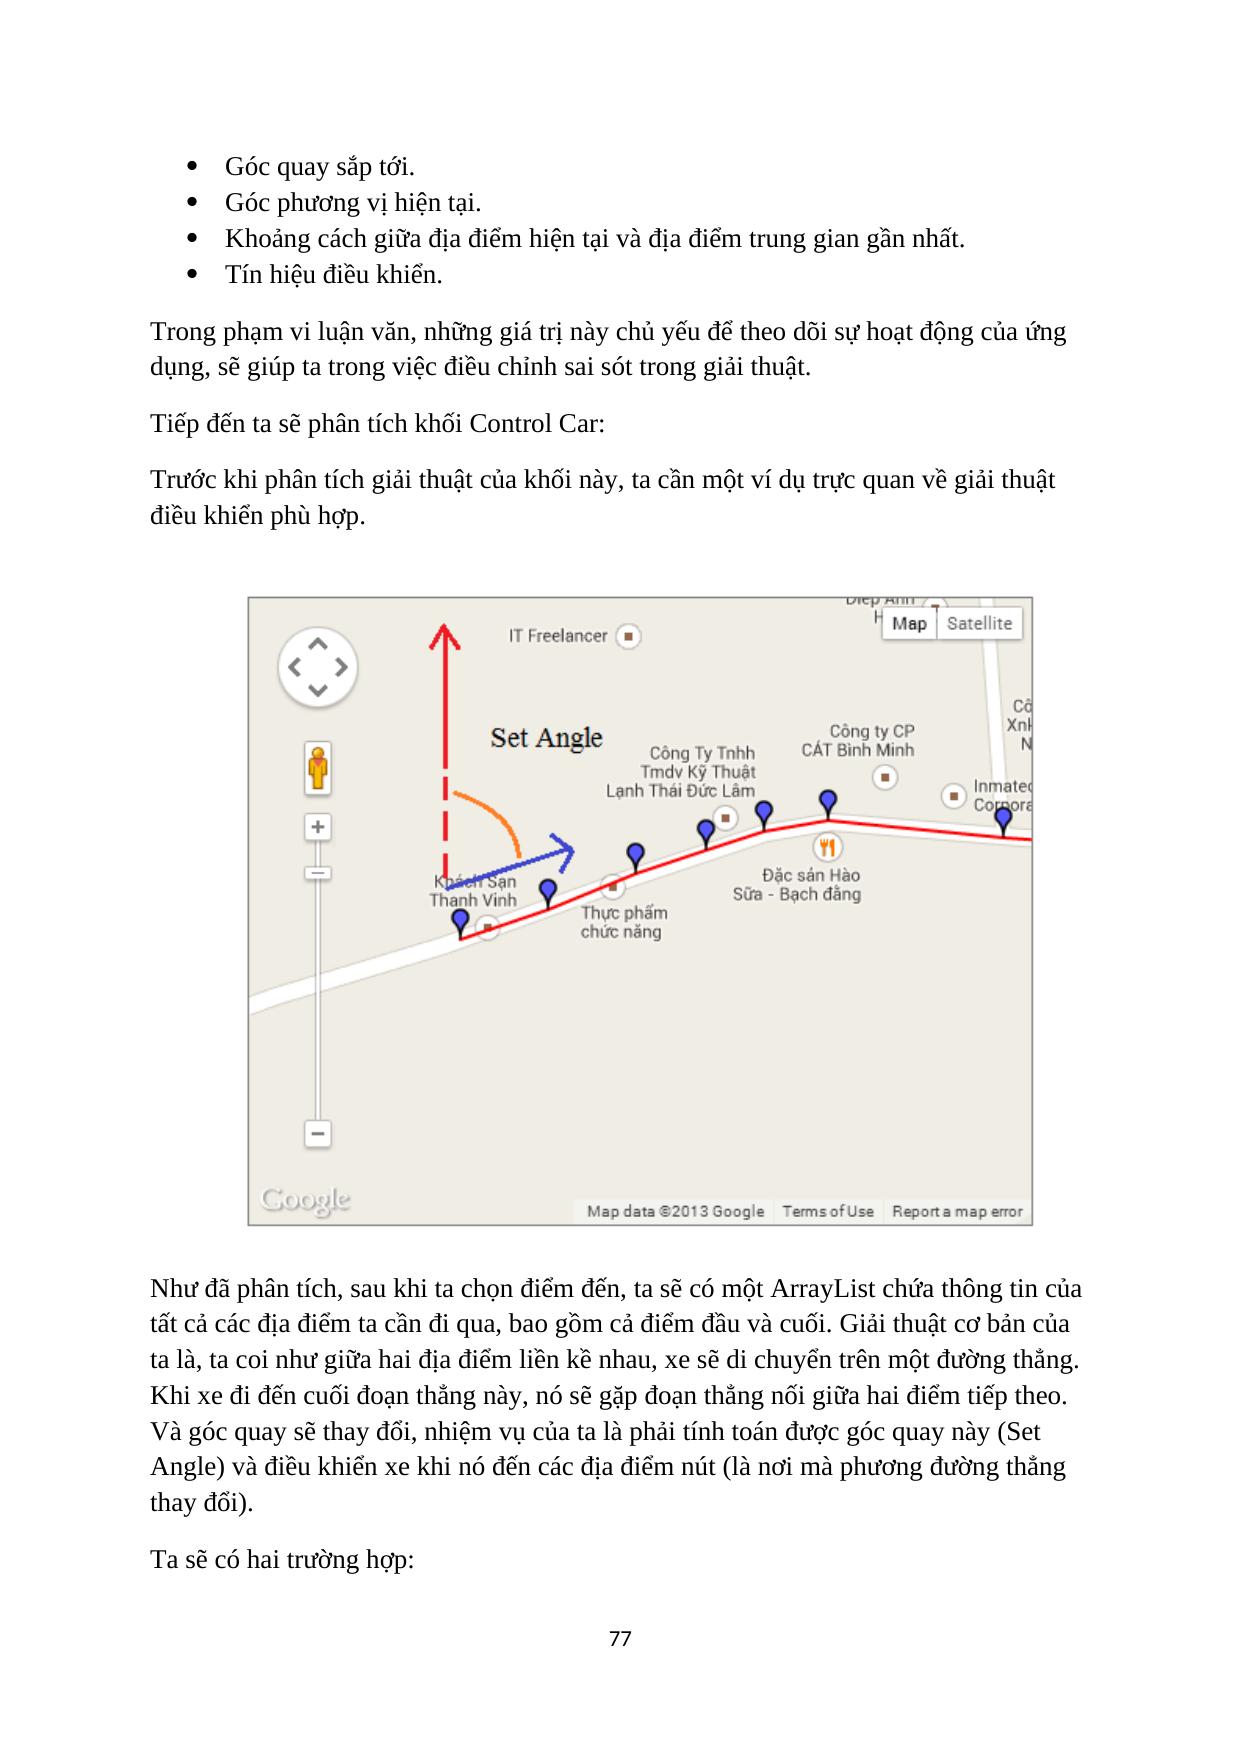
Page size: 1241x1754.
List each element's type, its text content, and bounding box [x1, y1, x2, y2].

text Trong phạm vi luận văn, những giá trị này chủ yếu để theo dõi sự hoạt động của ứng dụng, sẽ giúp ta trong việc điều chỉnh sai sót trong giải thuật. [150, 314, 1090, 381]
list Khoảng cách giữa địa điểm hiện tại và địa điểm trung gian gần nhất. [187, 222, 1090, 253]
picture [240, 587, 1049, 1242]
list Góc phương vị hiện tại. [187, 186, 1090, 217]
text Trước khi phân tích giải thuật của khối này, ta cần một ví dụ trực quan về giải thuật điều khiển phù hợp. [150, 463, 1090, 530]
list Góc quay sắp tới. [187, 150, 1090, 181]
list Tín hiệu điều khiển. [187, 258, 1090, 289]
text Ta sẽ có hai trường hợp: [150, 1543, 1090, 1574]
text Tiếp đến ta sẽ phân tích khối Control Car: [150, 407, 1090, 438]
